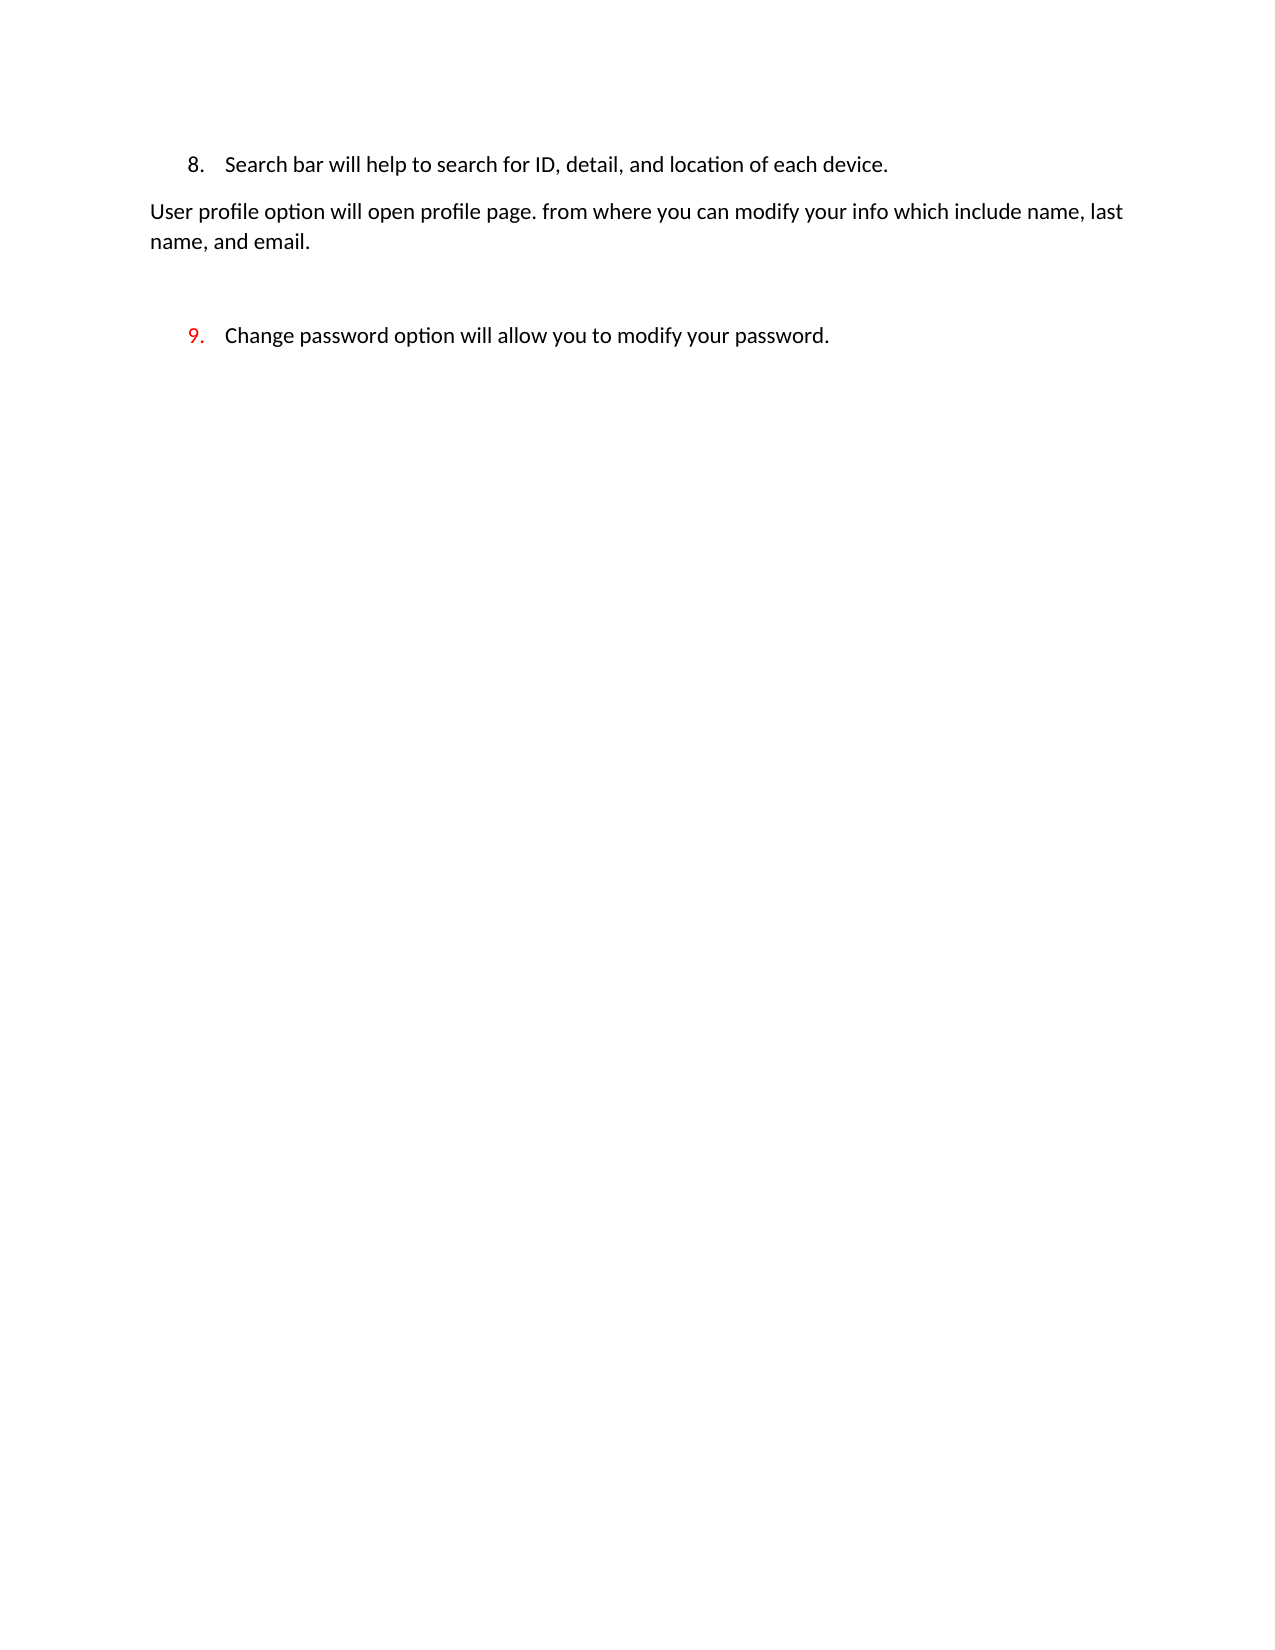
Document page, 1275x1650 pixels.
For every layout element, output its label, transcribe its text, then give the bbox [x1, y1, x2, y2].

text User profile option will open profile page. from where you can modify your info which include name, last name, and email. [150, 197, 1125, 255]
list Change password option will allow you to modify your password. [187, 321, 1125, 349]
list Search bar will help to search for ID, detail, and location of each device. [187, 150, 1125, 178]
